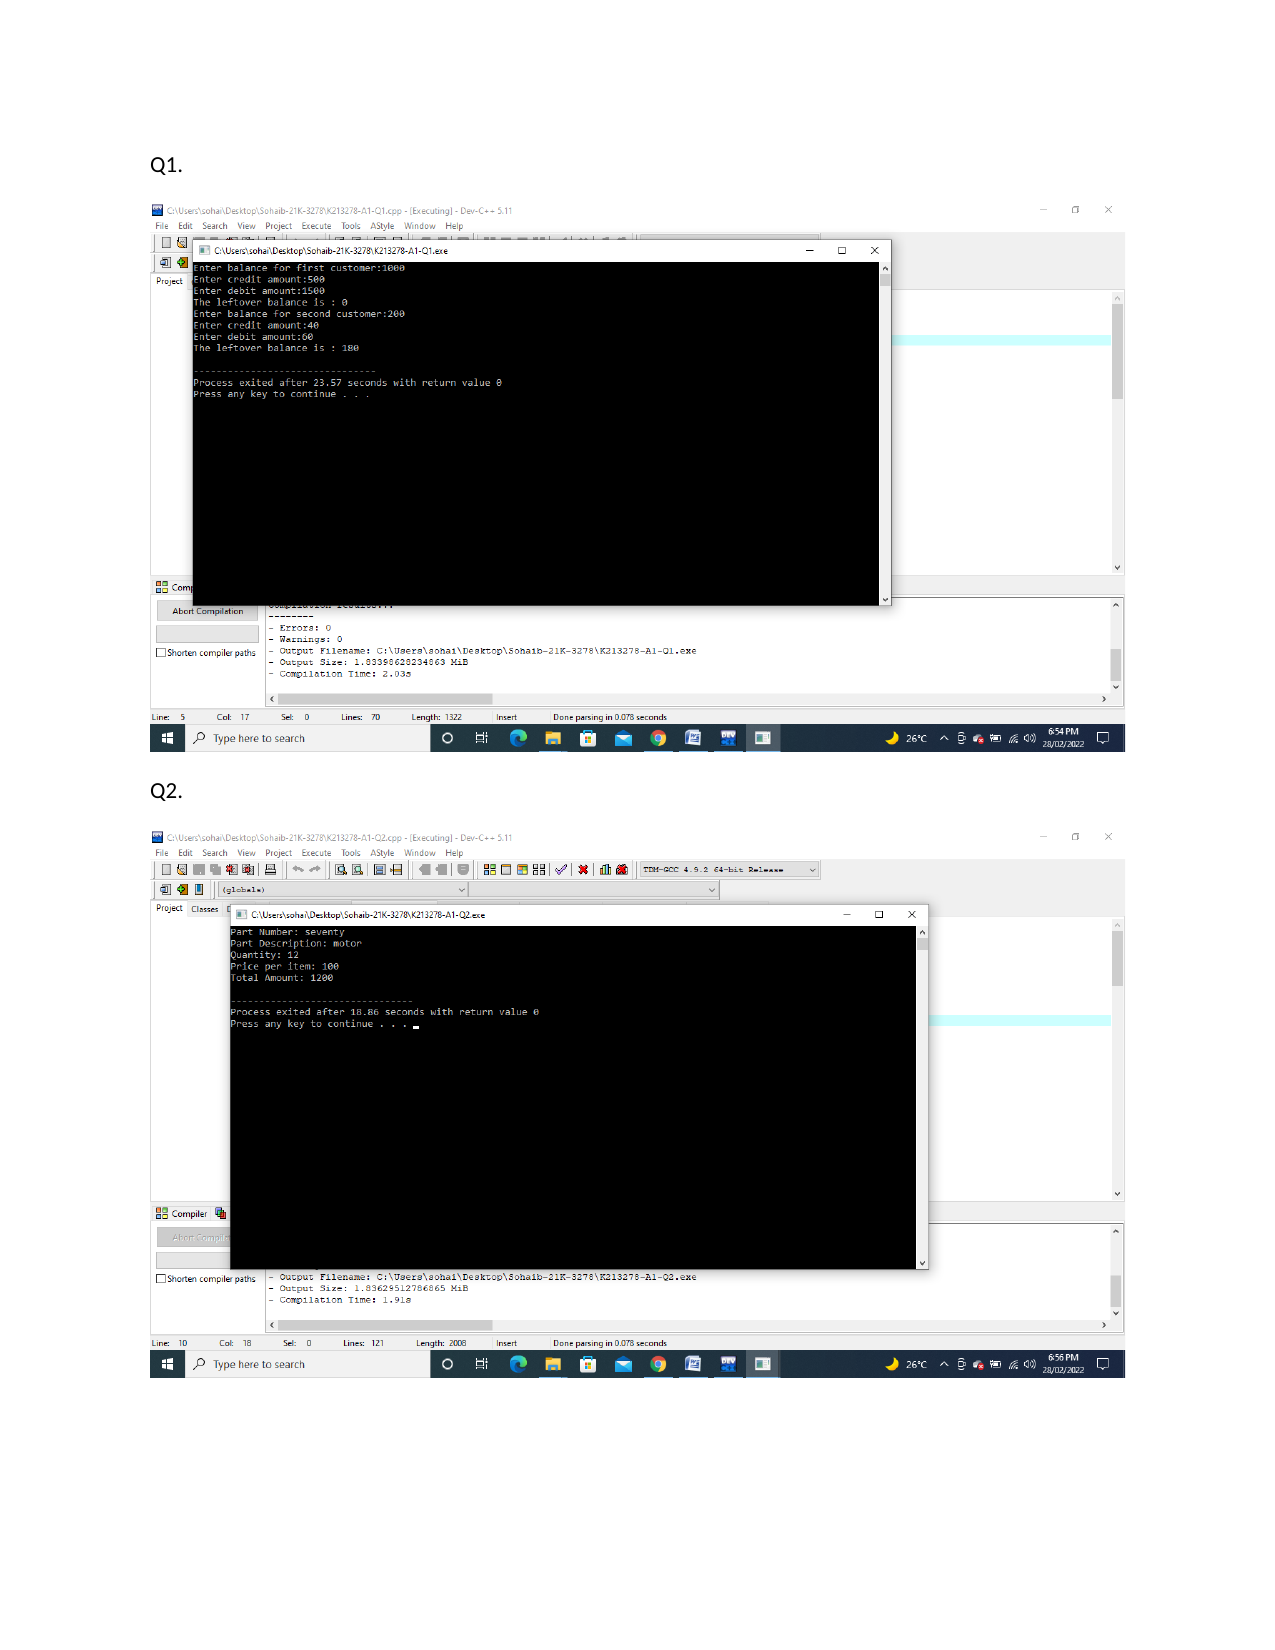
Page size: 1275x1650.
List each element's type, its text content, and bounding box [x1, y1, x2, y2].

text Q2. [150, 776, 1125, 804]
text Q1. [150, 150, 1125, 178]
picture [150, 829, 1125, 1378]
picture [150, 203, 1125, 752]
